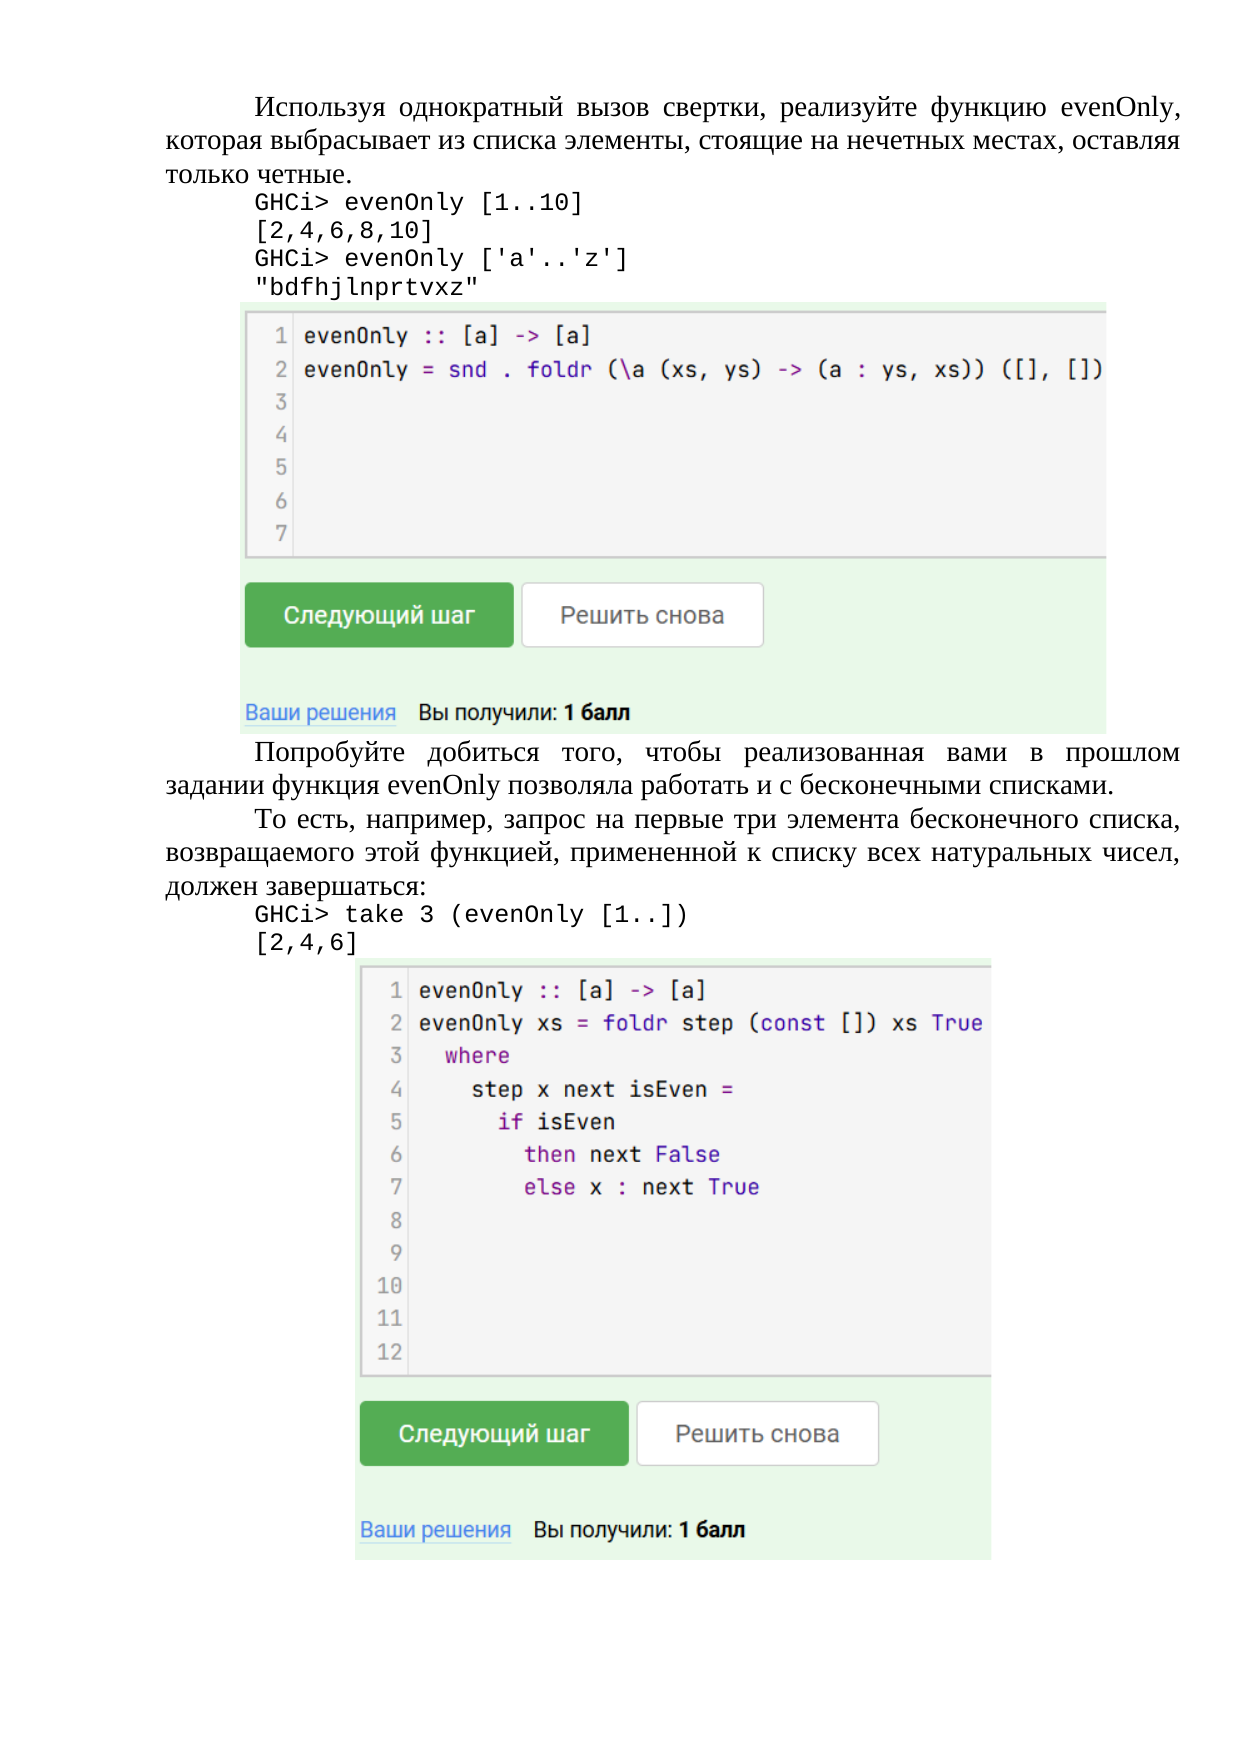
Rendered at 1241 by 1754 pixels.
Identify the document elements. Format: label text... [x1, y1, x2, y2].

text GHCi> evenOnly [1..10] [165, 189, 1181, 218]
text То есть, например, запрос на первые три элемента бесконечного списка, возвращаемого этой функцией, примененной к списку всех натуральных чисел, должен завершаться: [165, 801, 1181, 902]
text [2,4,6,8,10] [165, 218, 1181, 246]
text Попробуйте добиться того, чтобы реализованная вами в прошлом задании функция evenOnly позволяла работать и с бесконечными списками. [165, 734, 1181, 801]
text Используя однократный вызов свертки, реализуйте функцию evenOnly, которая выбрасывает из списка элементы, стоящие на нечетных местах, оставляя только четные. [165, 89, 1181, 189]
text [2,4,6] [165, 930, 1181, 958]
text GHCi> evenOnly ['a'..'z'] [165, 246, 1181, 274]
picture [240, 302, 1107, 734]
text "bdfhjlnprtvxz" [165, 274, 1181, 303]
text GHCi> take 3 (evenOnly [1..]) [165, 902, 1181, 930]
picture [355, 958, 992, 1560]
